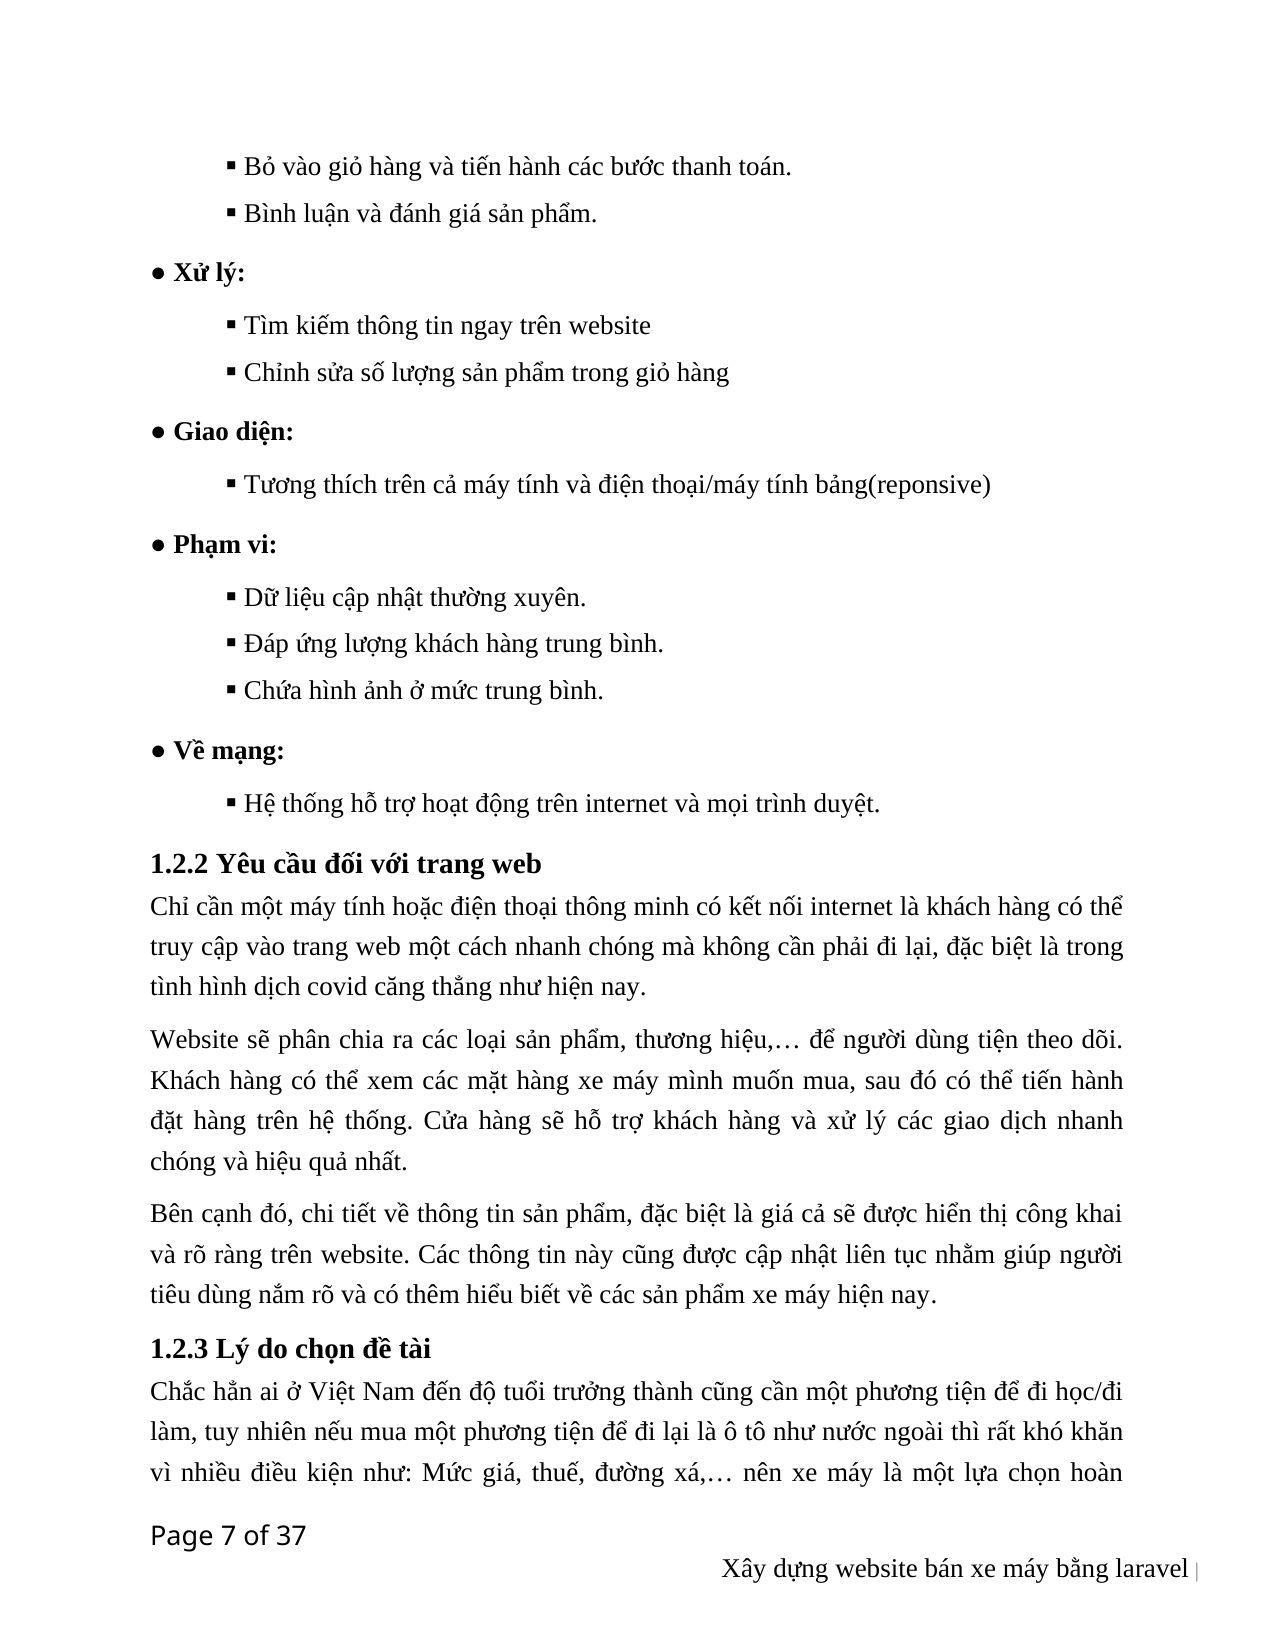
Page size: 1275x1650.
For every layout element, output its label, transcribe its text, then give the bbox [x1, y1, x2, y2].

list Dữ liệu cập nhật thường xuyên. [225, 581, 1125, 612]
text 1.2.2 Yêu cầu đối với trang web [150, 846, 1125, 879]
list Tương thích trên cả máy tính và điện thoại/máy tính bảng(reponsive) [225, 468, 1125, 499]
list Hệ thống hỗ trợ hoạt động trên internet và mọi trình duyệt. [225, 787, 1125, 818]
list Bỏ vào giỏ hàng và tiến hành các bước thanh toán. [225, 150, 1125, 181]
list Chứa hình ảnh ở mức trung bình. [225, 674, 1125, 706]
list Đáp ứng lượng khách hàng trung bình. [225, 627, 1125, 659]
text ● Phạm vi: [150, 528, 1125, 559]
text ● Xử lý: [150, 256, 1125, 287]
text Chỉ cần một máy tính hoặc điện thoại thông minh có kết nối internet là khách hàng có thể truy cập vào trang web một cách nhanh chóng mà không cần phải đi lại, đặc biệt là trong tình hình dịch covid căng thẳng như hiện nay. [150, 889, 1125, 1002]
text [150, 1375, 1125, 1487]
text Website sẽ phân chia ra các loại sản phẩm, thương hiệu,… để người dùng tiện theo dõi. Khách hàng có thể xem các mặt hàng xe máy mình muốn mua, sau đó có thể tiến hành đặt hàng trên hệ thống. Cửa hàng sẽ hỗ trợ khách hàng và xử lý các giao dịch nhanh chóng và hiệu quả nhất. [150, 1023, 1125, 1176]
list Bình luận và đánh giá sản phẩm. [225, 197, 1125, 228]
text ● Về mạng: [150, 734, 1125, 765]
list Tìm kiếm thông tin ngay trên website [225, 309, 1125, 340]
text Bên cạnh đó, chi tiết về thông tin sản phẩm, đặc biệt là giá cả sẽ được hiển thị công khai và rõ ràng trên website. Các thông tin này cũng được cập nhật liên tục nhằm giúp người tiêu dùng nắm rõ và có thêm hiểu biết về các sản phẩm xe máy hiện nay. [150, 1197, 1125, 1309]
text ● Giao diện: [150, 415, 1125, 447]
text 1.2.3 Lý do chọn đề tài [150, 1331, 1125, 1365]
list Chỉnh sửa số lượng sản phẩm trong giỏ hàng [225, 356, 1125, 387]
